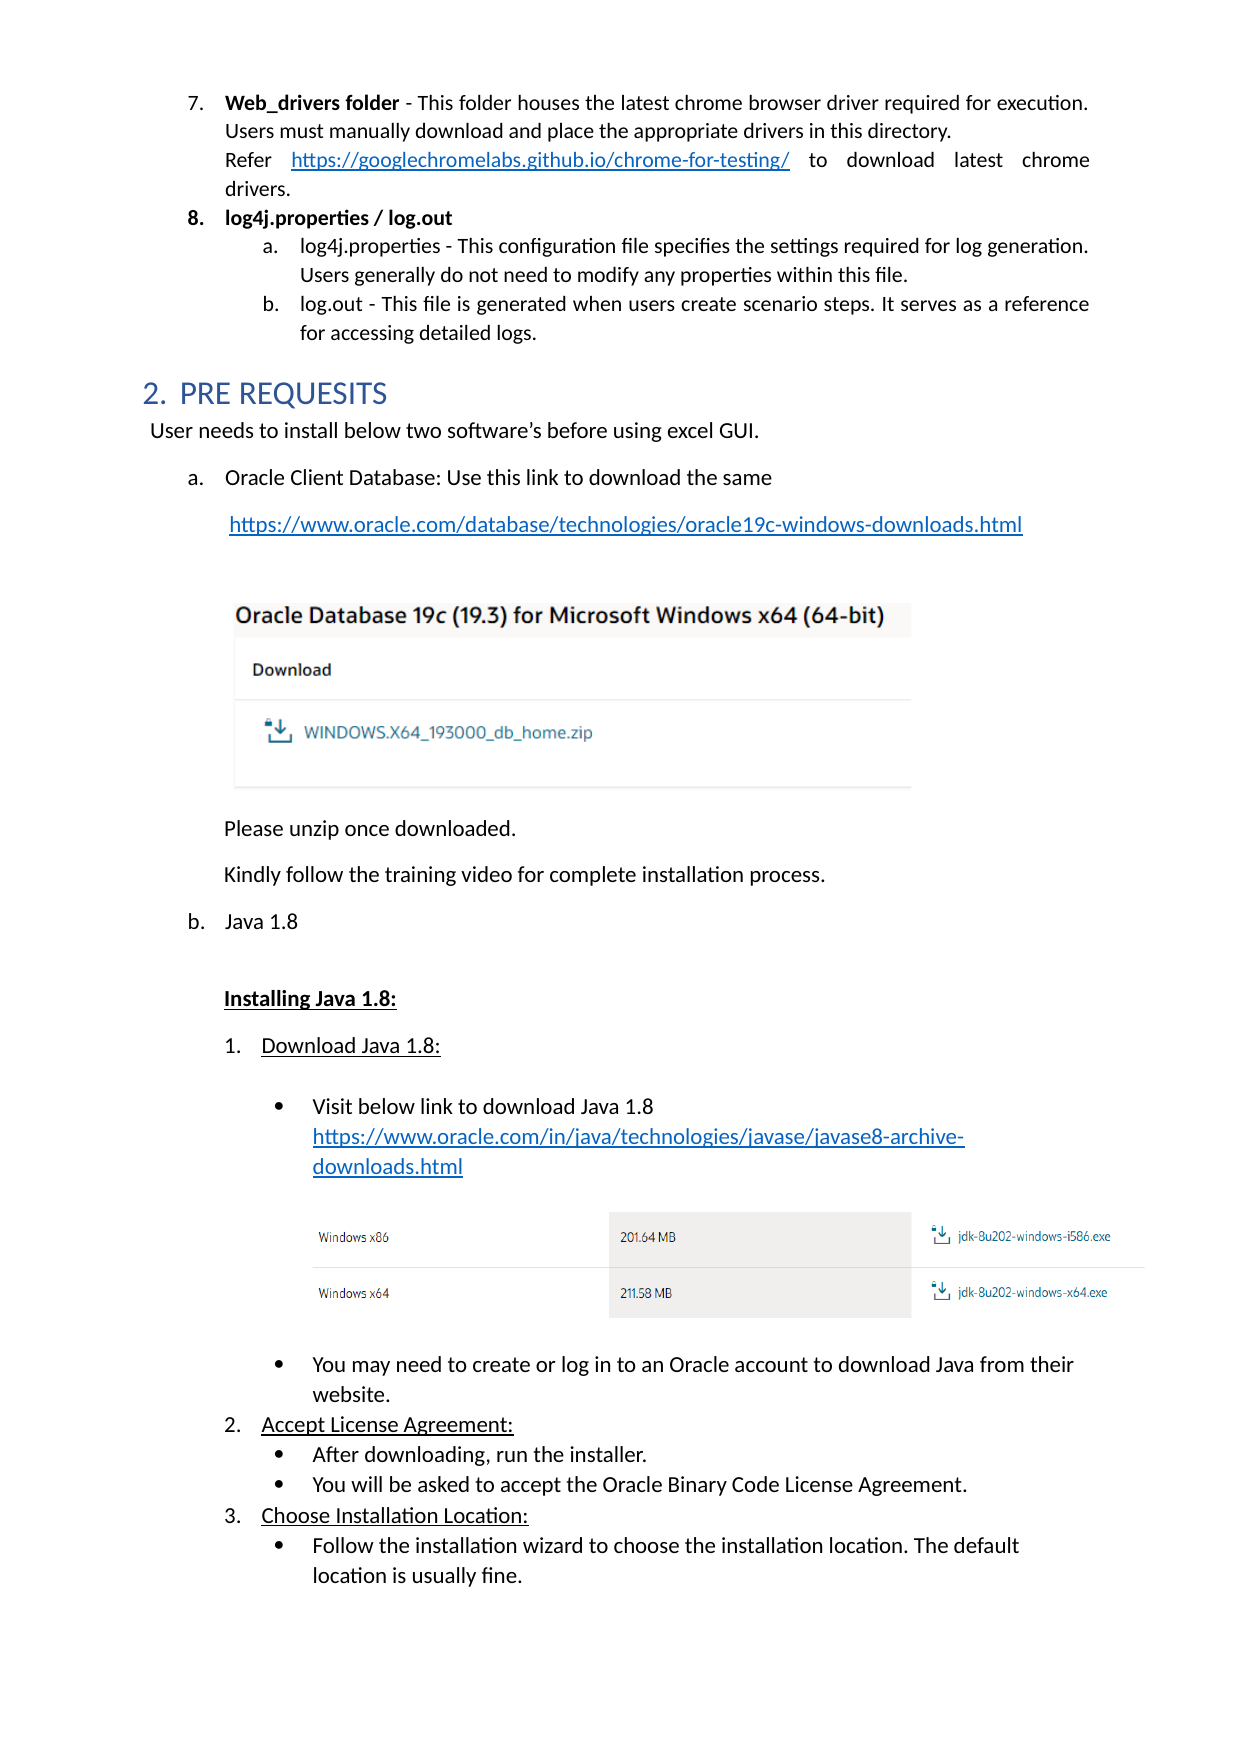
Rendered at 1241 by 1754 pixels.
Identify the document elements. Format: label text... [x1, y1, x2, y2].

list Web_drivers folder - This folder houses the latest chrome browser driver required for execution. Users must manually download and place the appropriate drivers in this directory. [187, 89, 1090, 144]
list Visit below link to download Java 1.8 [275, 1092, 1090, 1120]
text Kindly follow the training video for complete installation process. [224, 861, 1090, 889]
text https://www.oracle.com/database/technologies/oracle19c-windows-downloads.html [224, 510, 1090, 538]
list Choose Installation Location: [224, 1501, 1090, 1529]
picture [233, 603, 912, 790]
list log4j.properties / log.out [187, 204, 1090, 230]
list You will be asked to accept the Oracle Binary Code License Agreement. [275, 1471, 1090, 1498]
list Accept License Agreement: [224, 1410, 1090, 1438]
text Please unzip once downloaded. [224, 814, 1090, 842]
picture [312, 1212, 1145, 1318]
list log4j.properties - This configuration file specifies the settings required for log generation. Users generally do not need to modify any properties within this file. [262, 232, 1090, 288]
text Installing Java 1.8: [224, 984, 1090, 1013]
list Refer https://googlechromelabs.github.io/chrome-for-testing/ to download latest chrome drivers. [225, 146, 1090, 202]
list After downloading, run the installer. [275, 1440, 1090, 1468]
list https://www.oracle.com/in/java/technologies/javase/javase8-archive-downloads.html [312, 1122, 1090, 1180]
list Oracle Client Database: Use this link to download the same [187, 463, 1090, 491]
list Follow the installation wizard to choose the installation location. The default location is usually fine. [275, 1531, 1090, 1589]
list You may need to create or log in to an Oracle account to download Java from their website. [275, 1350, 1090, 1408]
text User needs to install below two software’s before using excel GUI. [150, 416, 1090, 444]
list Download Java 1.8: [224, 1031, 1090, 1059]
list log.out - This file is generated when users create scenario steps. It serves as a reference for accessing detailed logs. [262, 290, 1090, 345]
list Java 1.8 [187, 907, 1090, 936]
subtitle PRE REQUESITS [142, 372, 1090, 413]
